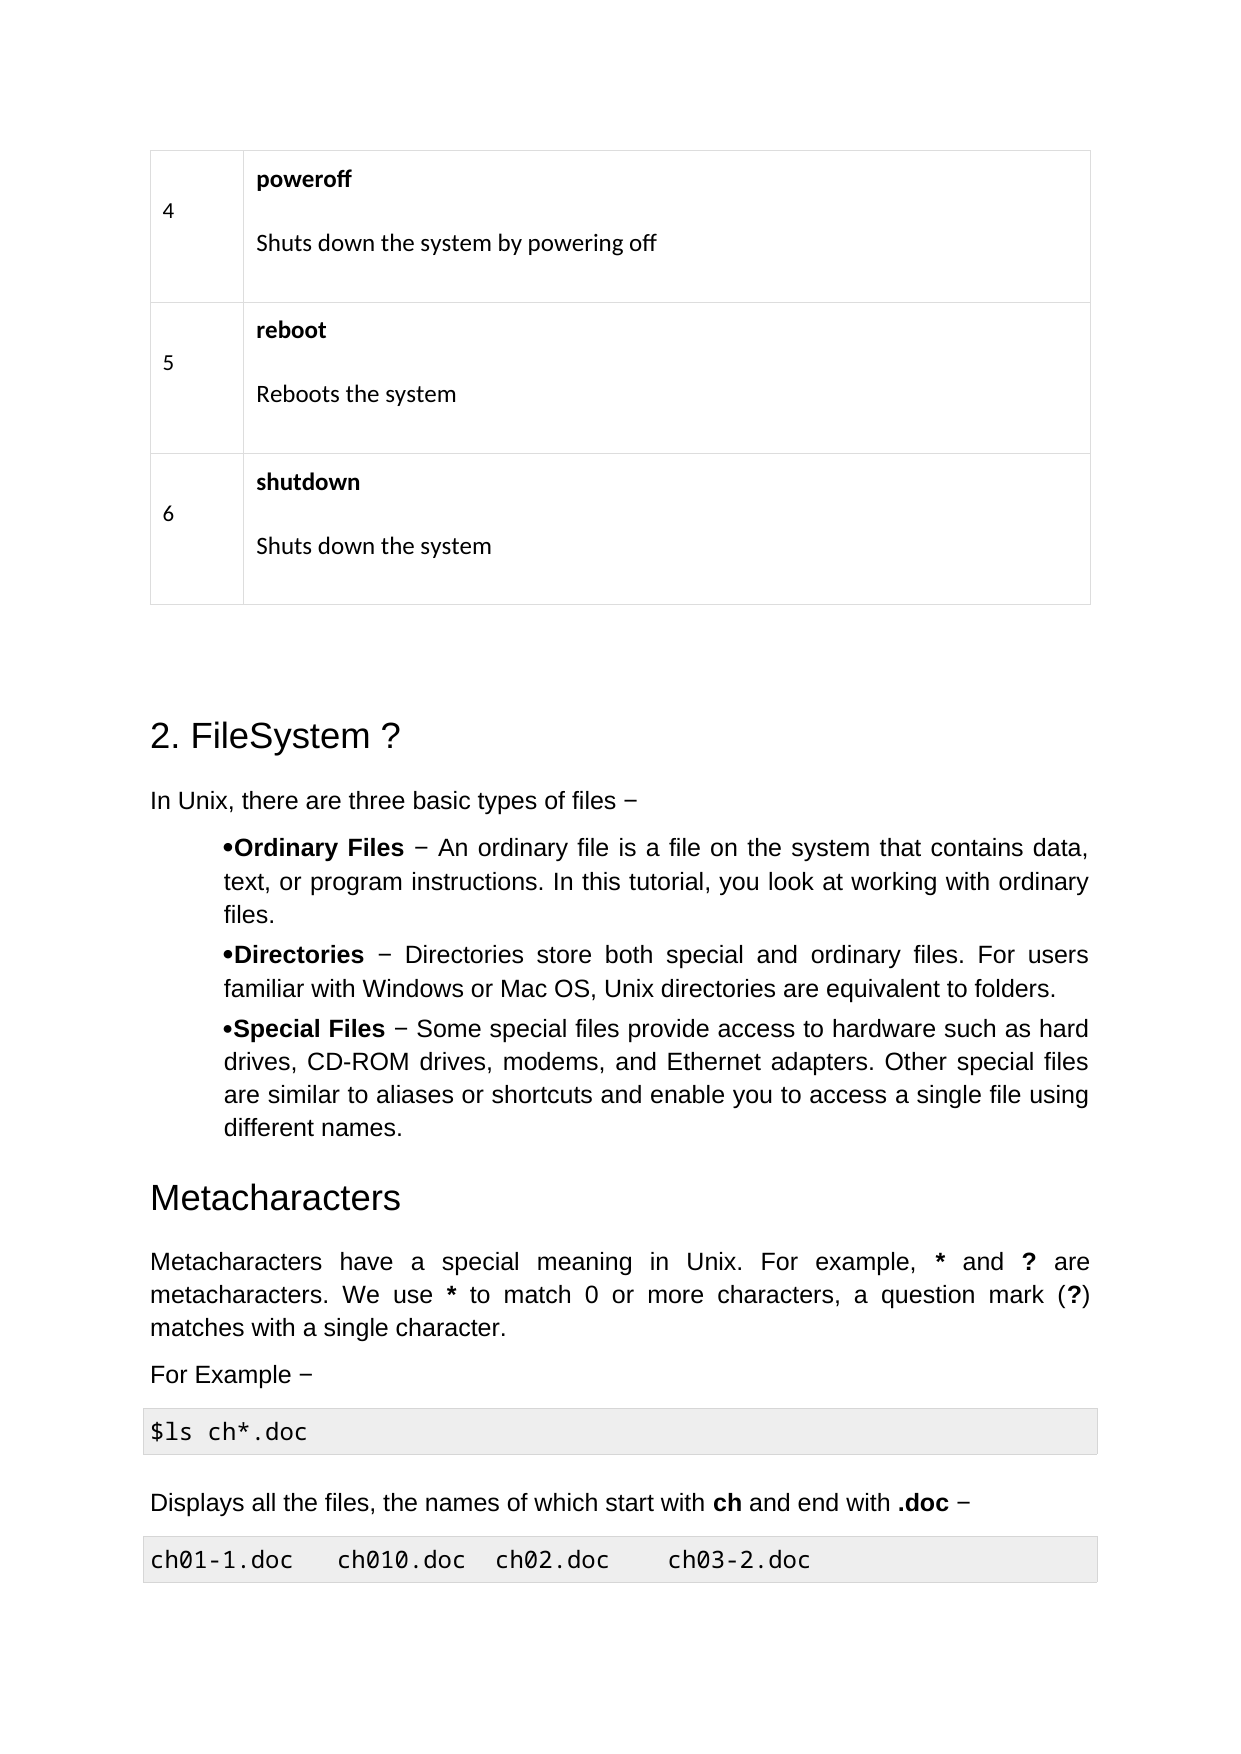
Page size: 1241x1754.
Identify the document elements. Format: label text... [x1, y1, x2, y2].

table_cell 4 [151, 151, 243, 301]
text Metacharacters have a special meaning in Unix. For example, * and ? are metacharacters. We use * to match 0 or more characters, a question mark (?) matches with a single character. [150, 1247, 1090, 1342]
list Ordinary Files − An ordinary file is a file on the system that contains data, text, or program instructions. In this tutorial, you look at working with ordinary files. [224, 833, 1090, 928]
subtitle 2. FileSystem ? [150, 715, 1090, 757]
table_cell 6 [151, 454, 243, 604]
text ch01-1.doc ch010.doc ch02.doc ch03-2.doc [144, 1537, 1097, 1582]
table_cell shutdown Shuts down the system [244, 454, 1090, 604]
subtitle Metacharacters [150, 1176, 1090, 1218]
text Displays all the files, the names of which start with ch and end with .doc − [150, 1488, 1090, 1517]
list Special Files − Some special files provide access to hardware such as hard drives, CD-ROM drives, modems, and Ethernet adapters. Other special files are similar to aliases or shortcuts and enable you to access a single file using different names. [224, 1014, 1090, 1142]
text In Unix, there are three basic types of files − [150, 786, 1090, 814]
table_cell poweroff Shuts down the system by powering off [244, 151, 1090, 301]
text $ls ch*.doc [144, 1409, 1097, 1454]
table_cell reboot Reboots the system [244, 303, 1090, 453]
table_cell 5 [151, 303, 243, 453]
text For Example − [150, 1360, 1090, 1389]
list Directories − Directories store both special and ordinary files. For users familiar with Windows or Mac OS, Unix directories are equivalent to folders. [224, 940, 1090, 1002]
